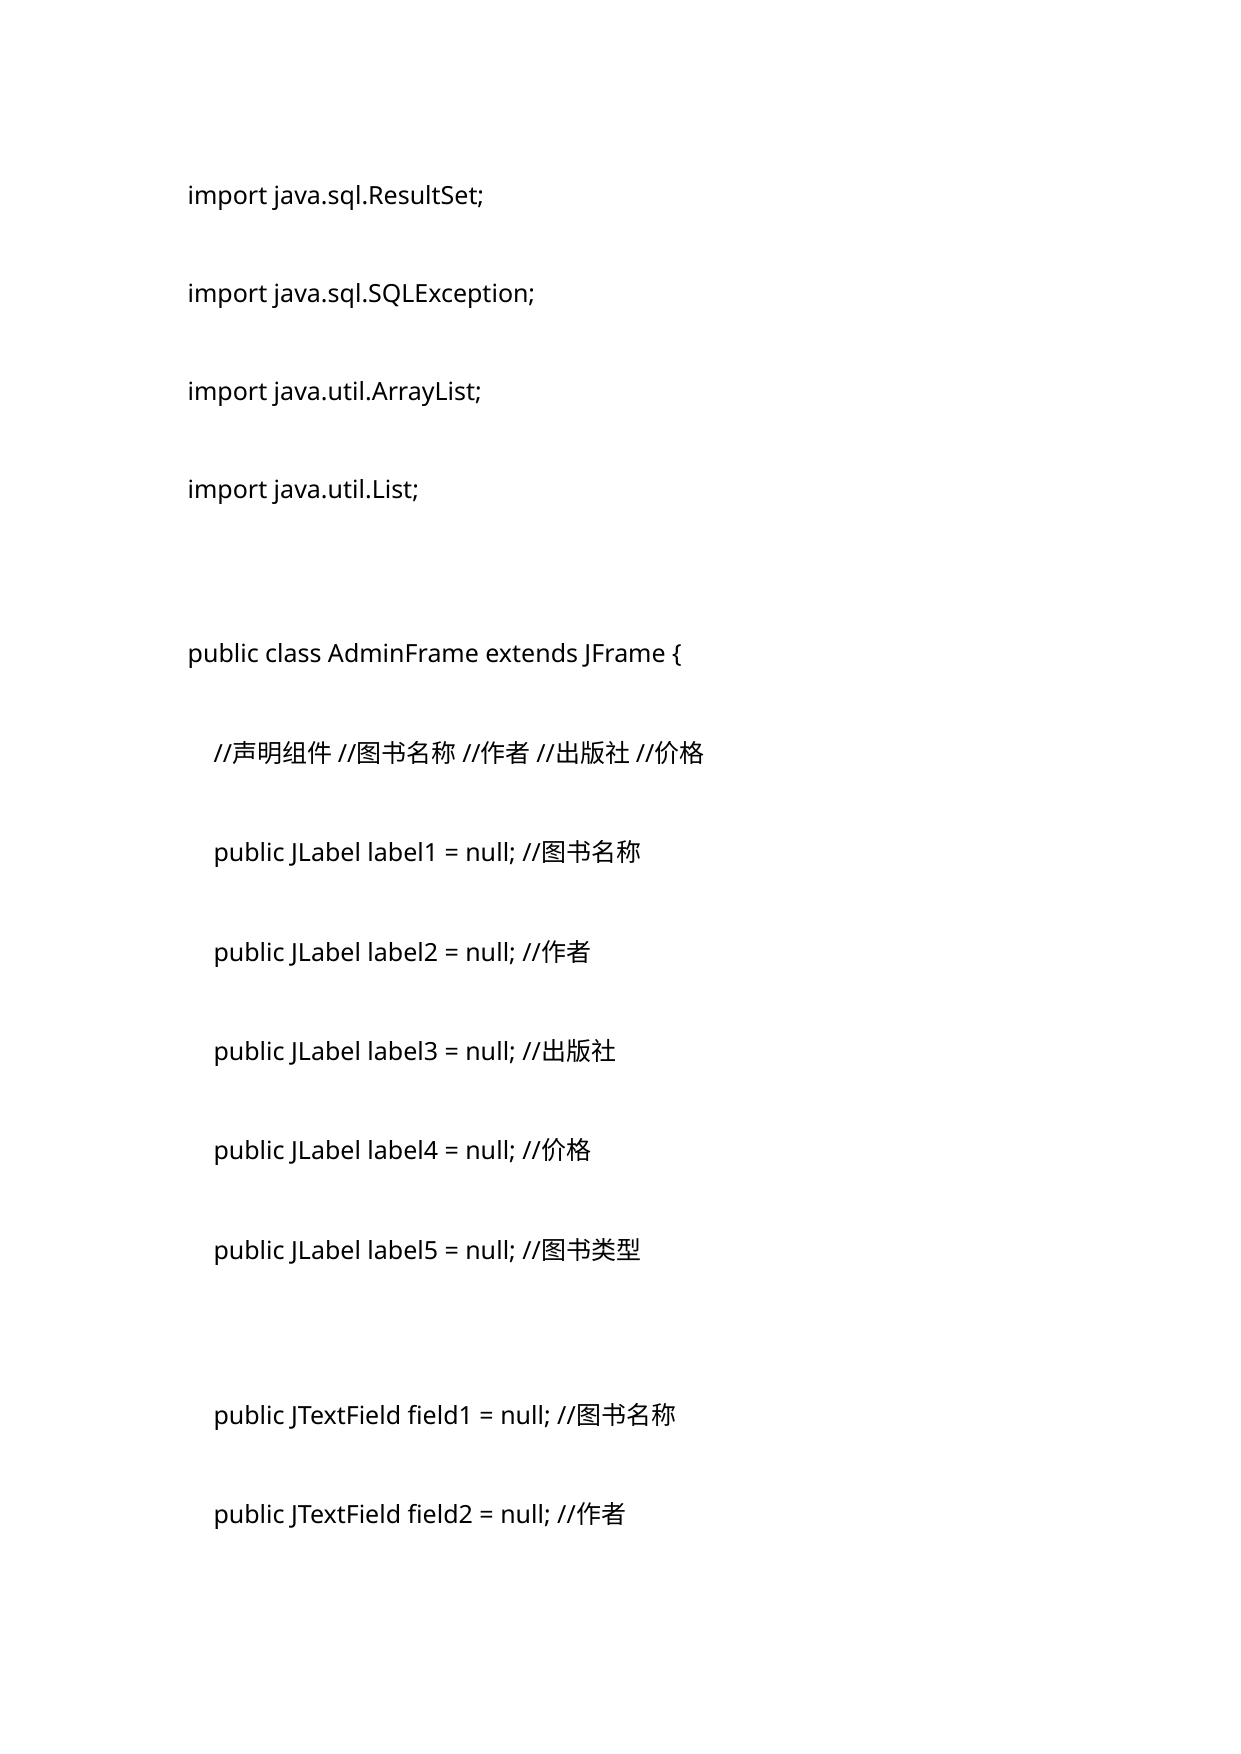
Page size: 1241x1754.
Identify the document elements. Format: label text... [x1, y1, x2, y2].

text public JLabel label3 = null; //出版社 [187, 1017, 1053, 1082]
text import java.util.List; [187, 457, 1053, 522]
text public class AdminFrame extends JFrame { [187, 621, 1053, 686]
text public JTextField field1 = null; //图书名称 [187, 1381, 1053, 1446]
text import java.util.ArrayList; [187, 358, 1053, 423]
text //声明组件 //图书名称 //作者 //出版社 //价格 [187, 719, 1053, 784]
text import java.sql.SQLException; [187, 260, 1053, 325]
text public JTextField field2 = null; //作者 [187, 1480, 1053, 1545]
text public JLabel label1 = null; //图书名称 [187, 818, 1053, 883]
text public JLabel label4 = null; //价格 [187, 1116, 1053, 1181]
text public JLabel label2 = null; //作者 [187, 918, 1053, 983]
text import java.sql.ResultSet; [187, 162, 1053, 227]
text public JLabel label5 = null; //图书类型 [187, 1216, 1053, 1281]
